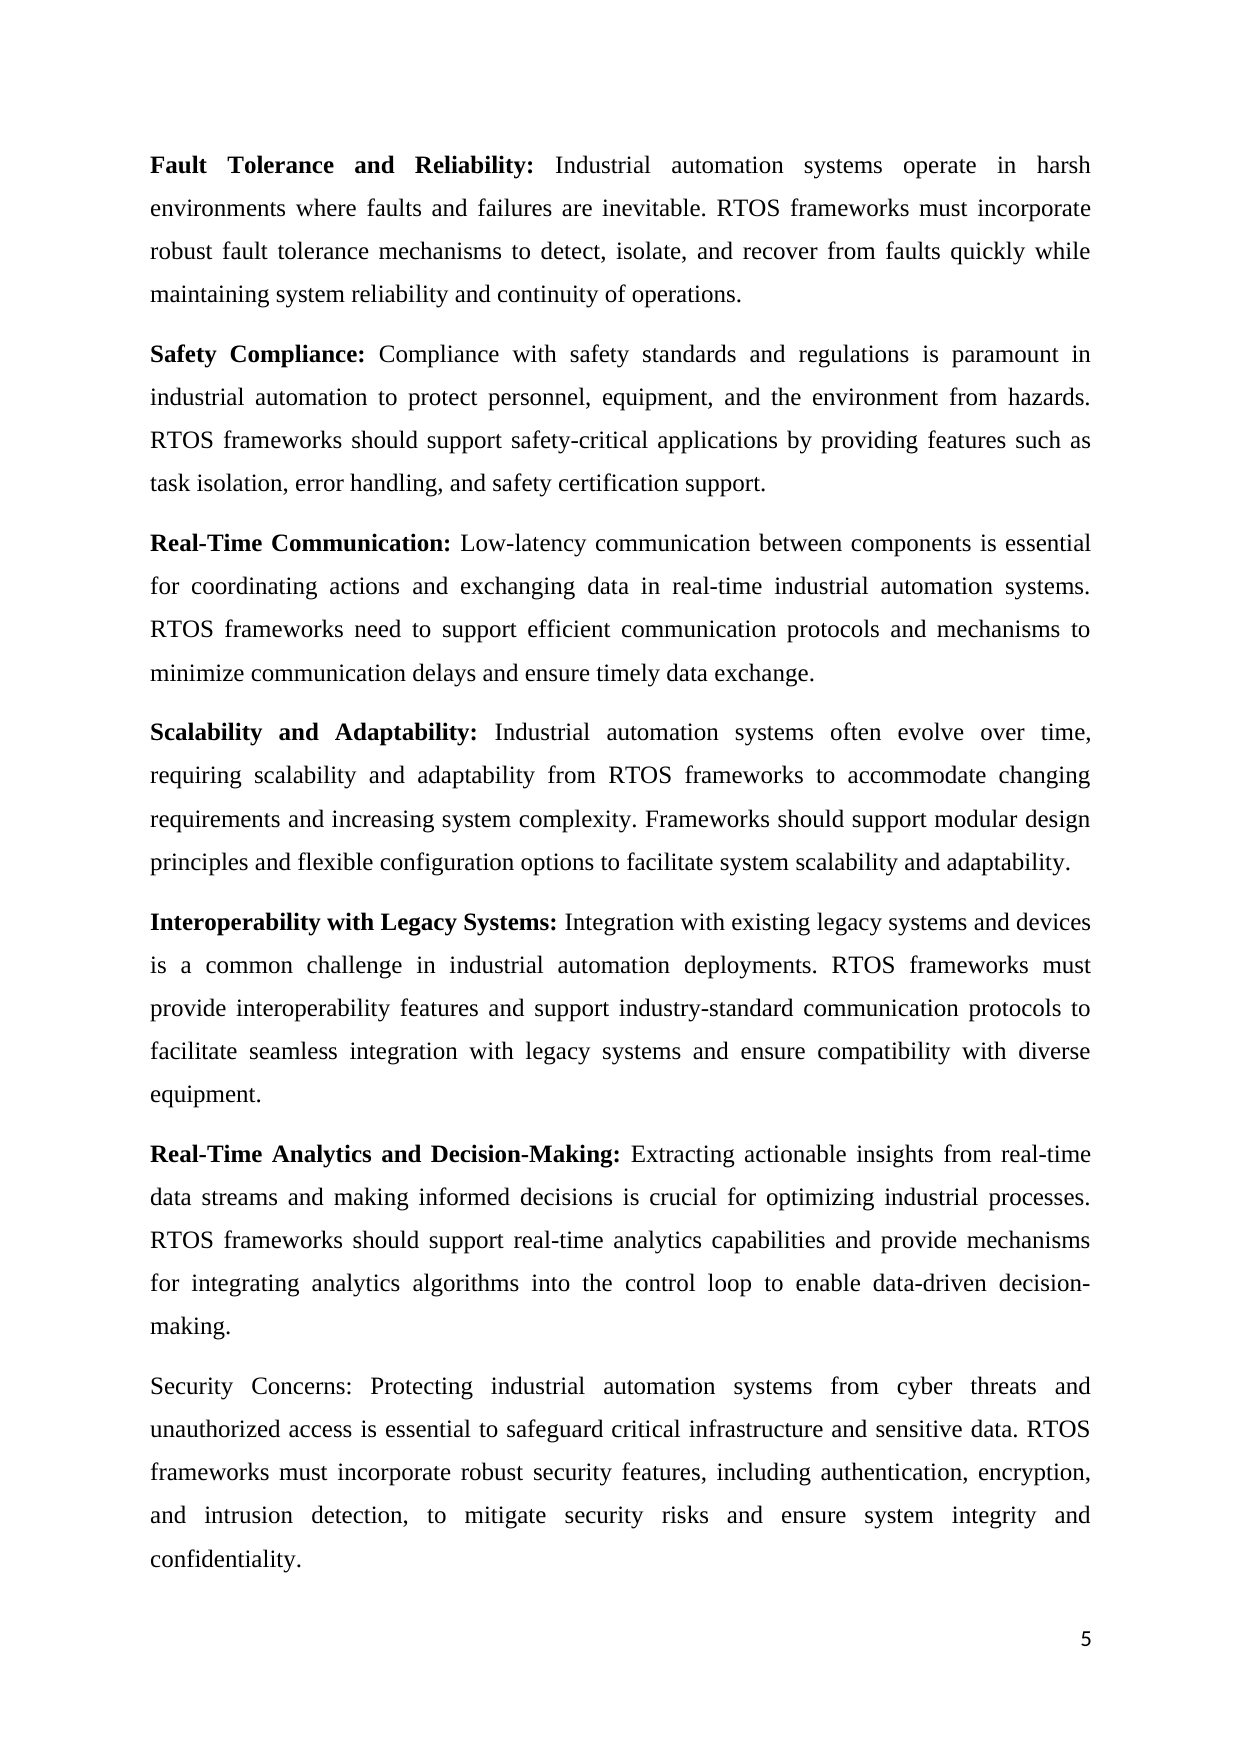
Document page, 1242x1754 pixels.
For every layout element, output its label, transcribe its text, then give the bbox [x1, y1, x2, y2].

text Fault Tolerance and Reliability: Industrial automation systems operate in harsh environments where faults and failures are inevitable. RTOS frameworks must incorporate robust fault tolerance mechanisms to detect, isolate, and recover from faults quickly while maintaining system reliability and continuity of operations. [150, 150, 1092, 308]
text Security Concerns: Protecting industrial automation systems from cyber threats and unauthorized access is essential to safeguard critical infrastructure and sensitive data. RTOS frameworks must incorporate robust security features, including authentication, encryption, and intrusion detection, to mitigate security risks and ensure system integrity and confidentiality. [150, 1371, 1092, 1572]
text Real-Time Communication: Low-latency communication between components is essential for coordinating actions and exchanging data in real-time industrial automation systems. RTOS frameworks need to support efficient communication protocols and mechanisms to minimize communication delays and ensure timely data exchange. [150, 528, 1092, 686]
text Interoperability with Legacy Systems: Integration with existing legacy systems and devices is a common challenge in industrial automation deployments. RTOS frameworks must provide interoperability features and support industry-standard communication protocols to facilitate seamless integration with legacy systems and ensure compatibility with diverse equipment. [150, 907, 1092, 1108]
text Safety Compliance: Compliance with safety standards and regulations is paramount in industrial automation to protect personnel, equipment, and the environment from hazards. RTOS frameworks should support safety-critical applications by providing features such as task isolation, error handling, and safety certification support. [150, 339, 1092, 497]
text Real-Time Analytics and Decision-Making: Extracting actionable insights from real-time data streams and making informed decisions is crucial for optimizing industrial processes. RTOS frameworks should support real-time analytics capabilities and provide mechanisms for integrating analytics algorithms into the control loop to enable data-driven decision-making. [150, 1139, 1092, 1340]
text Scalability and Adaptability: Industrial automation systems often evolve over time, requiring scalability and adaptability from RTOS frameworks to accommodate changing requirements and increasing system complexity. Frameworks should support modular design principles and flexible configuration options to facilitate system scalability and adaptability. [150, 717, 1092, 876]
